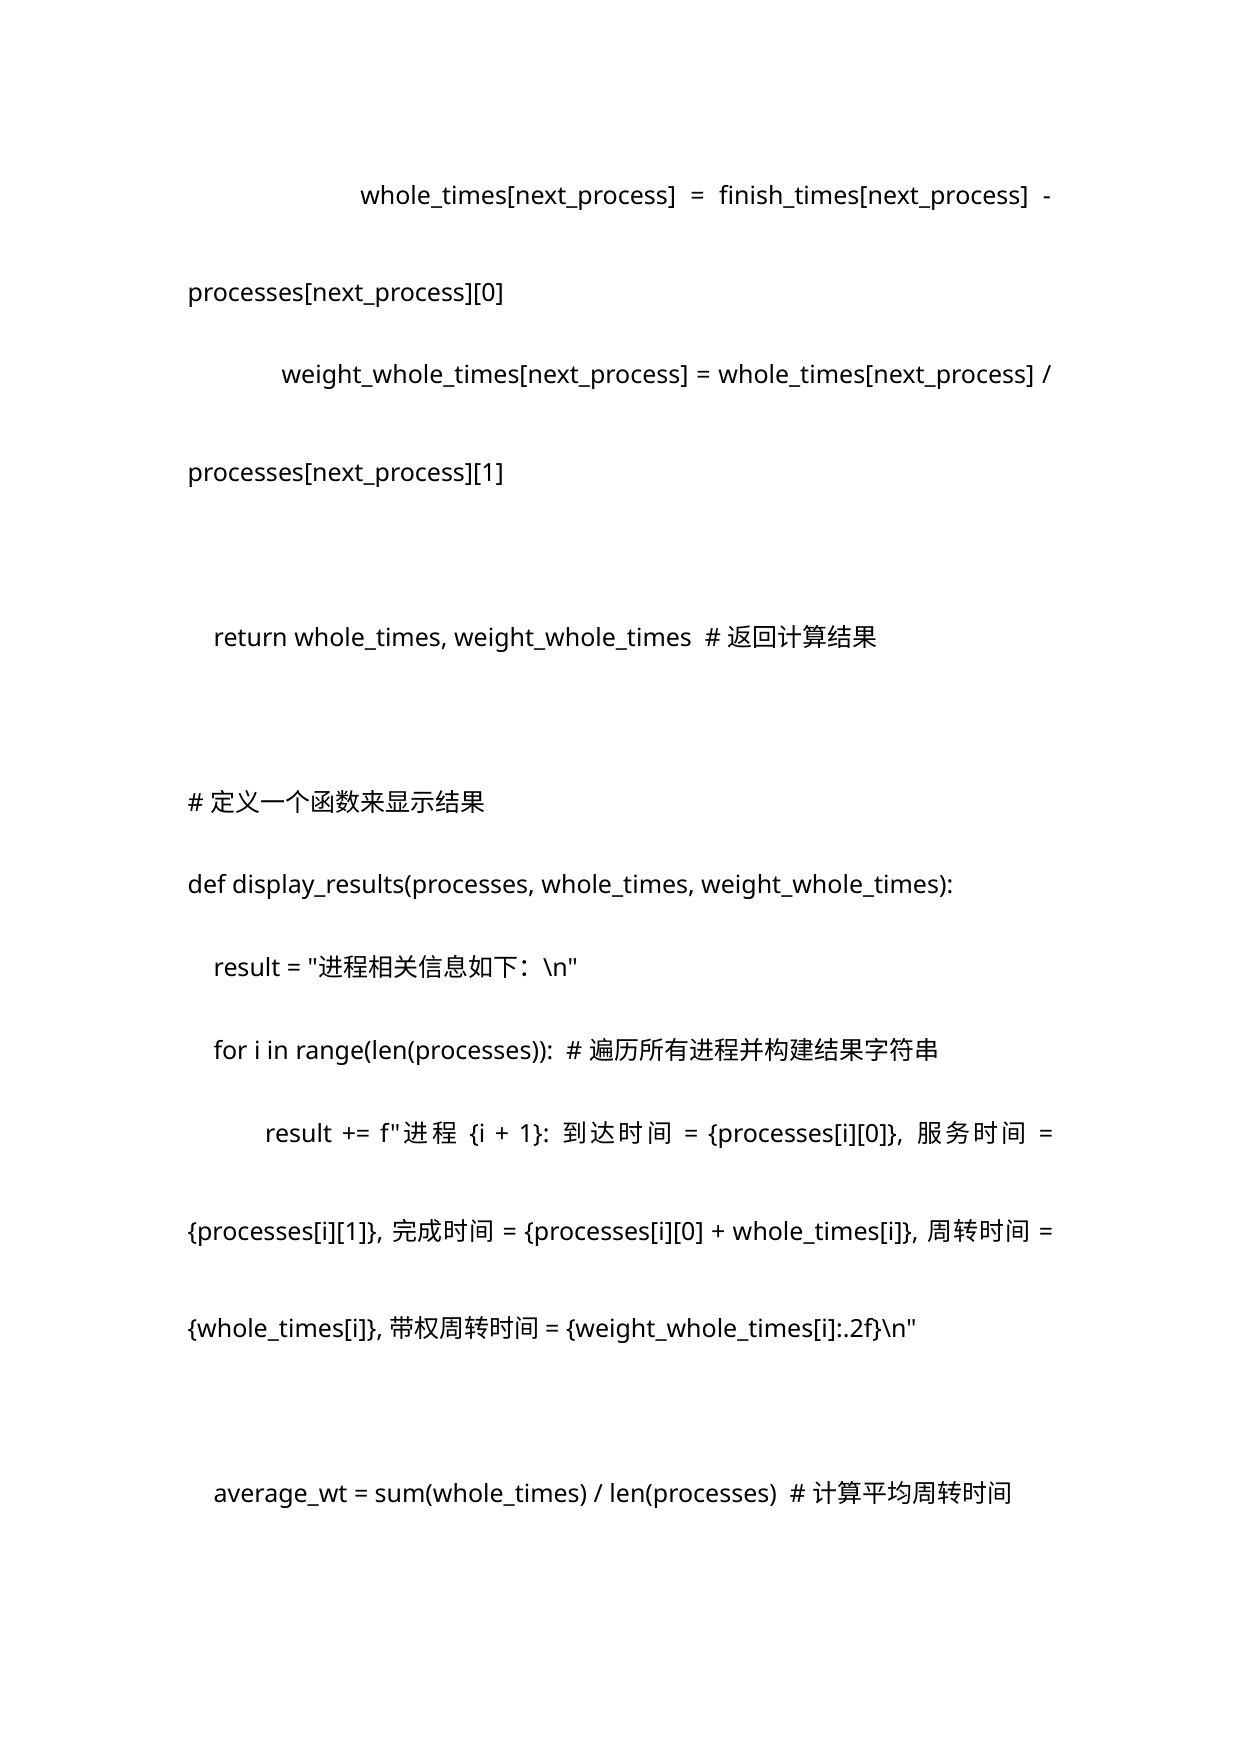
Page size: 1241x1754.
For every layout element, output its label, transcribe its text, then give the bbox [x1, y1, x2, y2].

text return whole_times, weight_whole_times # 返回计算结果 [187, 603, 1053, 668]
text result = "进程相关信息如下：\n" [187, 933, 1053, 998]
text weight_whole_times[next_process] = whole_times[next_process] / processes[next_process][1] [187, 341, 1053, 504]
text for i in range(len(processes)): # 遍历所有进程并构建结果字符串 [187, 1016, 1053, 1081]
text average_wt = sum(whole_times) / len(processes) # 计算平均周转时间 [187, 1459, 1053, 1524]
text whole_times[next_process] = finish_times[next_process] - processes[next_process][0] [187, 162, 1053, 324]
text result += f"进程 {i + 1}: 到达时间 = {processes[i][0]}, 服务时间 = {processes[i][1]}, 完成时间 = {processes[i][0] + whole_times[i]}, 周转时间 = {whole_times[i]}, 带权周转时间 = {weight_whole_times[i]:.2f}\n" [187, 1099, 1053, 1359]
text def display_results(processes, whole_times, weight_whole_times): [187, 851, 1053, 916]
text # 定义一个函数来显示结果 [187, 768, 1053, 833]
